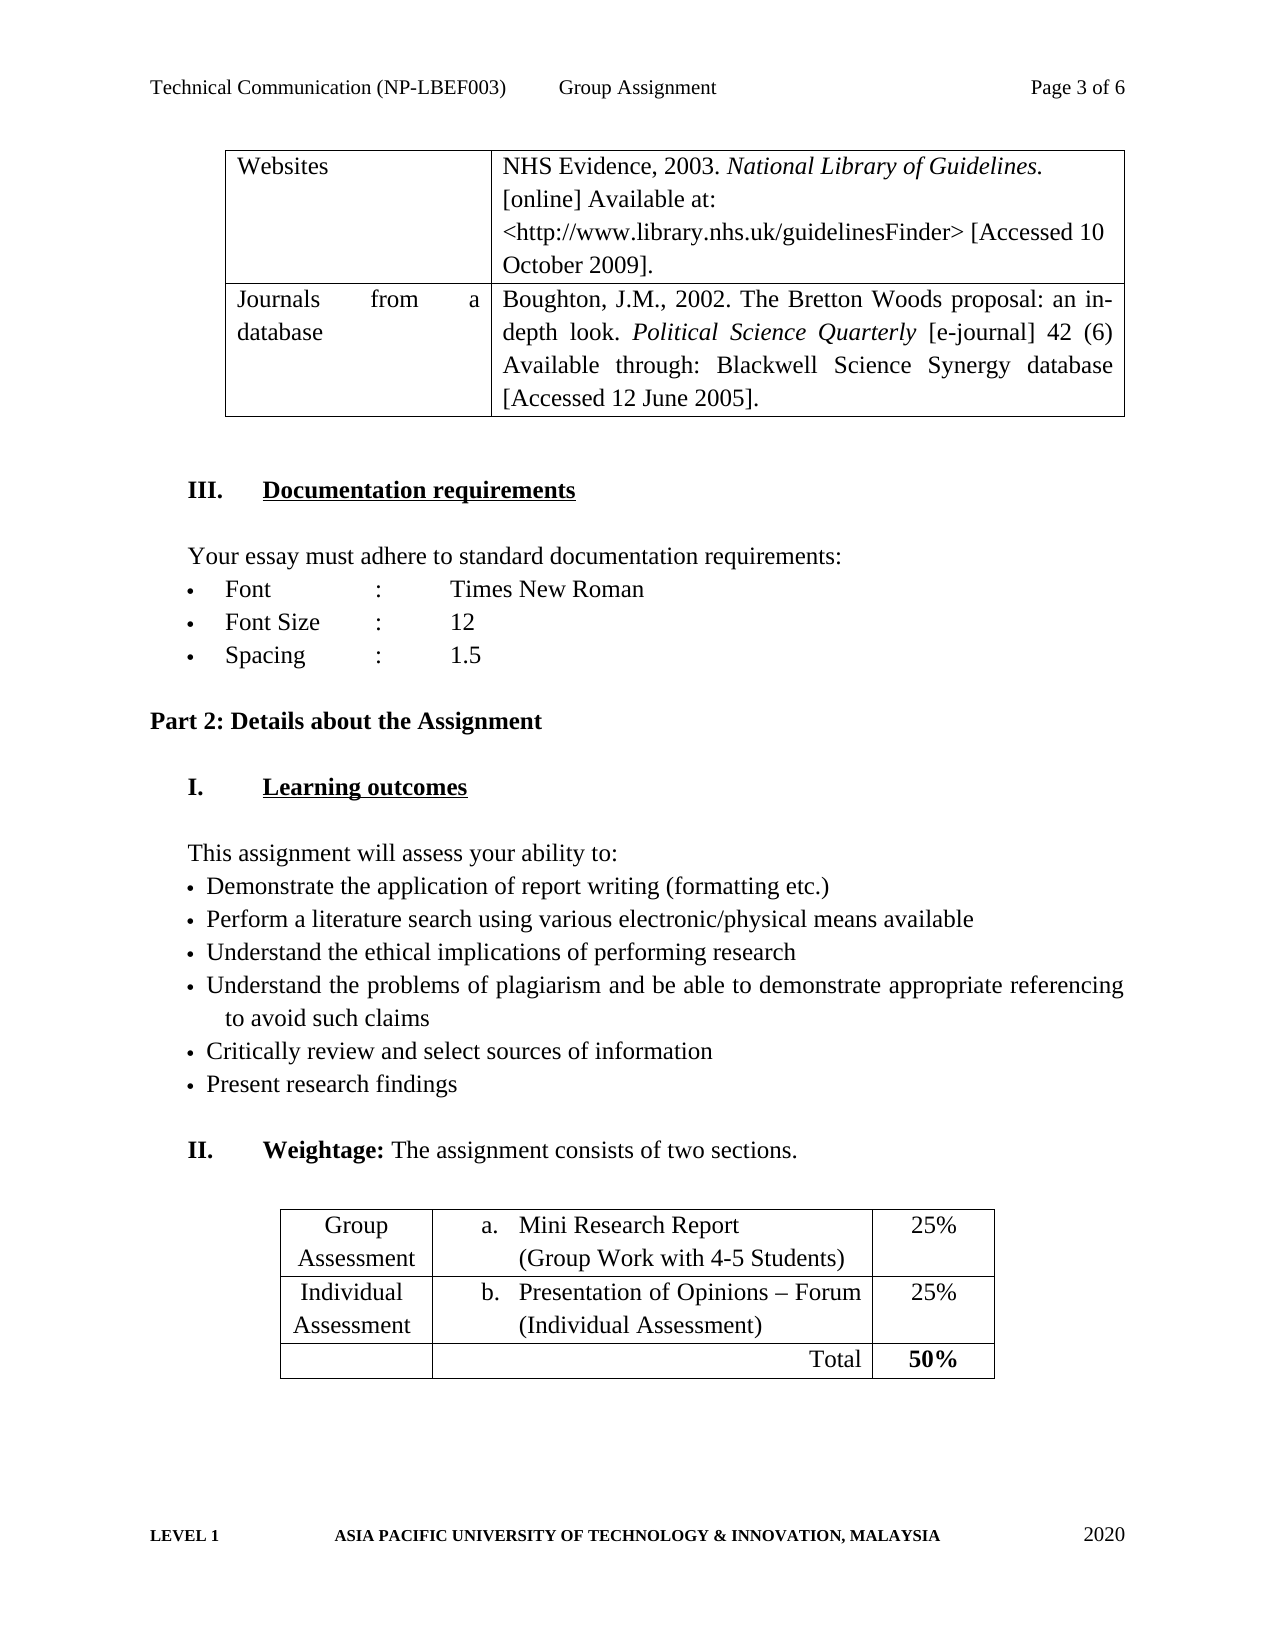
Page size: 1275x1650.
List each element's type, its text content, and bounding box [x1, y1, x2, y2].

list Font Size : 12 [187, 607, 1125, 636]
table_cell Total [433, 1344, 872, 1377]
list Documentation requirements [187, 475, 1125, 503]
table_cell 50% [873, 1344, 994, 1377]
text Part 2: Details about the Assignment [150, 706, 1125, 735]
table_header 25% [873, 1210, 994, 1276]
text This assignment will assess your ability to: [150, 838, 1125, 867]
table_header Mini Research Report (Group Work with 4-5 Students) [433, 1210, 872, 1276]
table_cell Boughton, J.M., 2002. The Bretton Woods proposal: an in-depth look. Political Science Quarterly [e-journal] 42 (6) Available through: Blackwell Science Synergy database [Accessed 12 June 2005]. [492, 284, 1124, 416]
list Understand the problems of plagiarism and be able to demonstrate appropriate referencing to avoid such claims [187, 970, 1125, 1032]
list Spacing : 1.5 [187, 640, 1125, 669]
list Present research findings [187, 1069, 1125, 1098]
table_cell Presentation of Opinions – Forum (Individual Assessment) [433, 1277, 872, 1343]
table_cell [281, 1344, 432, 1377]
list Perform a literature search using various electronic/physical means available [187, 904, 1125, 933]
list Learning outcomes [187, 772, 1125, 801]
table_cell 25% [873, 1277, 994, 1343]
list Understand the ethical implications of performing research [187, 937, 1125, 966]
list Weightage: The assignment consists of two sections. [187, 1135, 1125, 1164]
list Critically review and select sources of information [187, 1036, 1125, 1065]
list Demonstrate the application of report writing (formatting etc.) [187, 871, 1125, 900]
table_cell Websites [226, 151, 491, 283]
table_cell Journals from a database [226, 284, 491, 416]
table_cell NHS Evidence, 2003. National Library of Guidelines. [online] Available at: <http://www.library.nhs.uk/guidelinesFinder> [Accessed 10 October 2009]. [492, 151, 1124, 283]
list Font : Times New Roman [187, 574, 1125, 603]
text Your essay must adhere to standard documentation requirements: [187, 541, 1125, 569]
table_header Group Assessment [281, 1210, 432, 1276]
table_cell Individual Assessment [281, 1277, 432, 1343]
